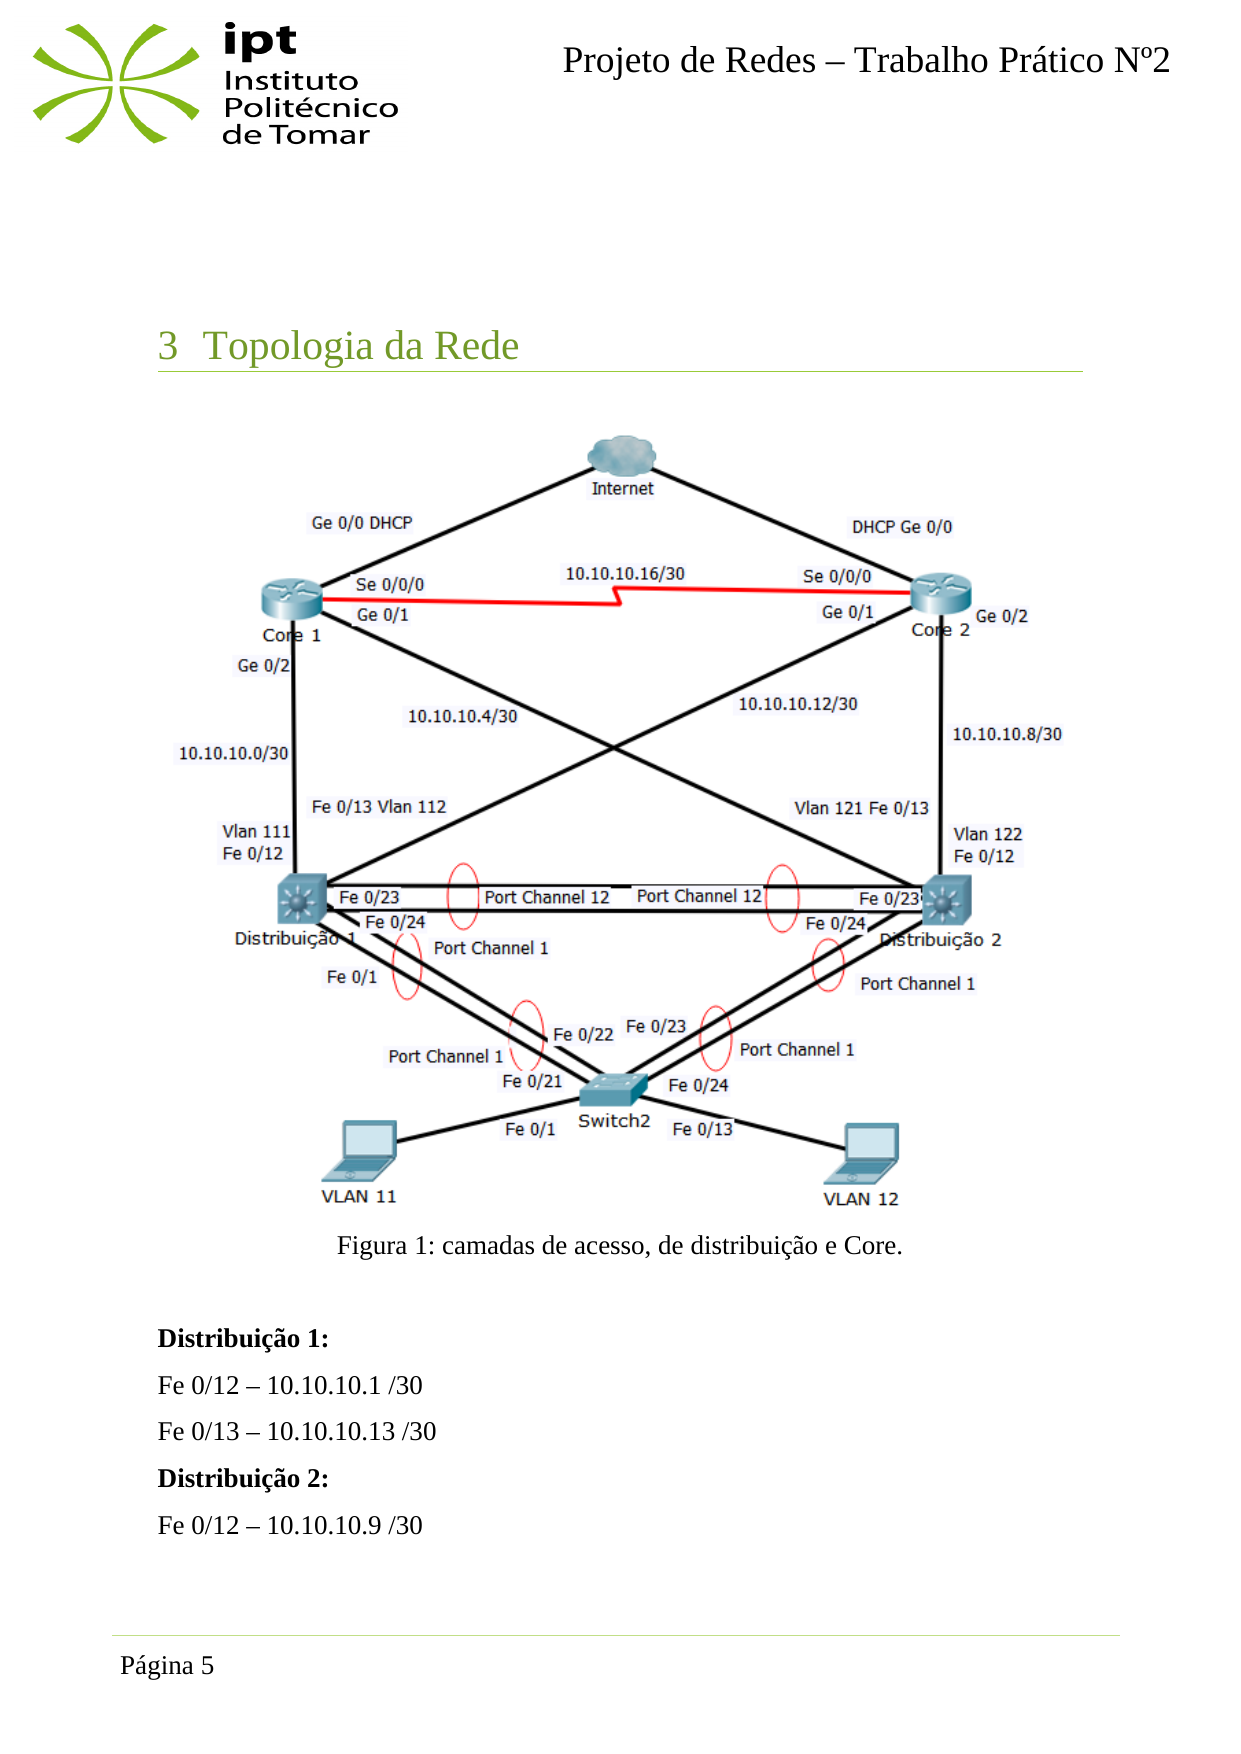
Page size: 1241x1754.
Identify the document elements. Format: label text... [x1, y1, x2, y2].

text Fe 0/12 – 10.10.10.1 /30 [157, 1369, 1083, 1400]
text Figura 1: camadas de acesso, de distribuição e Core. [157, 1226, 1083, 1260]
text Fe 0/13 – 10.10.10.13 /30 [157, 1416, 1083, 1447]
text Distribuição 2: [157, 1462, 1083, 1493]
text Distribuição 1: [157, 1322, 1083, 1353]
picture [157, 422, 1083, 1226]
picture [14, 12, 408, 156]
subtitle Topologia da Rede [157, 321, 1083, 372]
text Fe 0/12 – 10.10.10.9 /30 [157, 1509, 1083, 1540]
